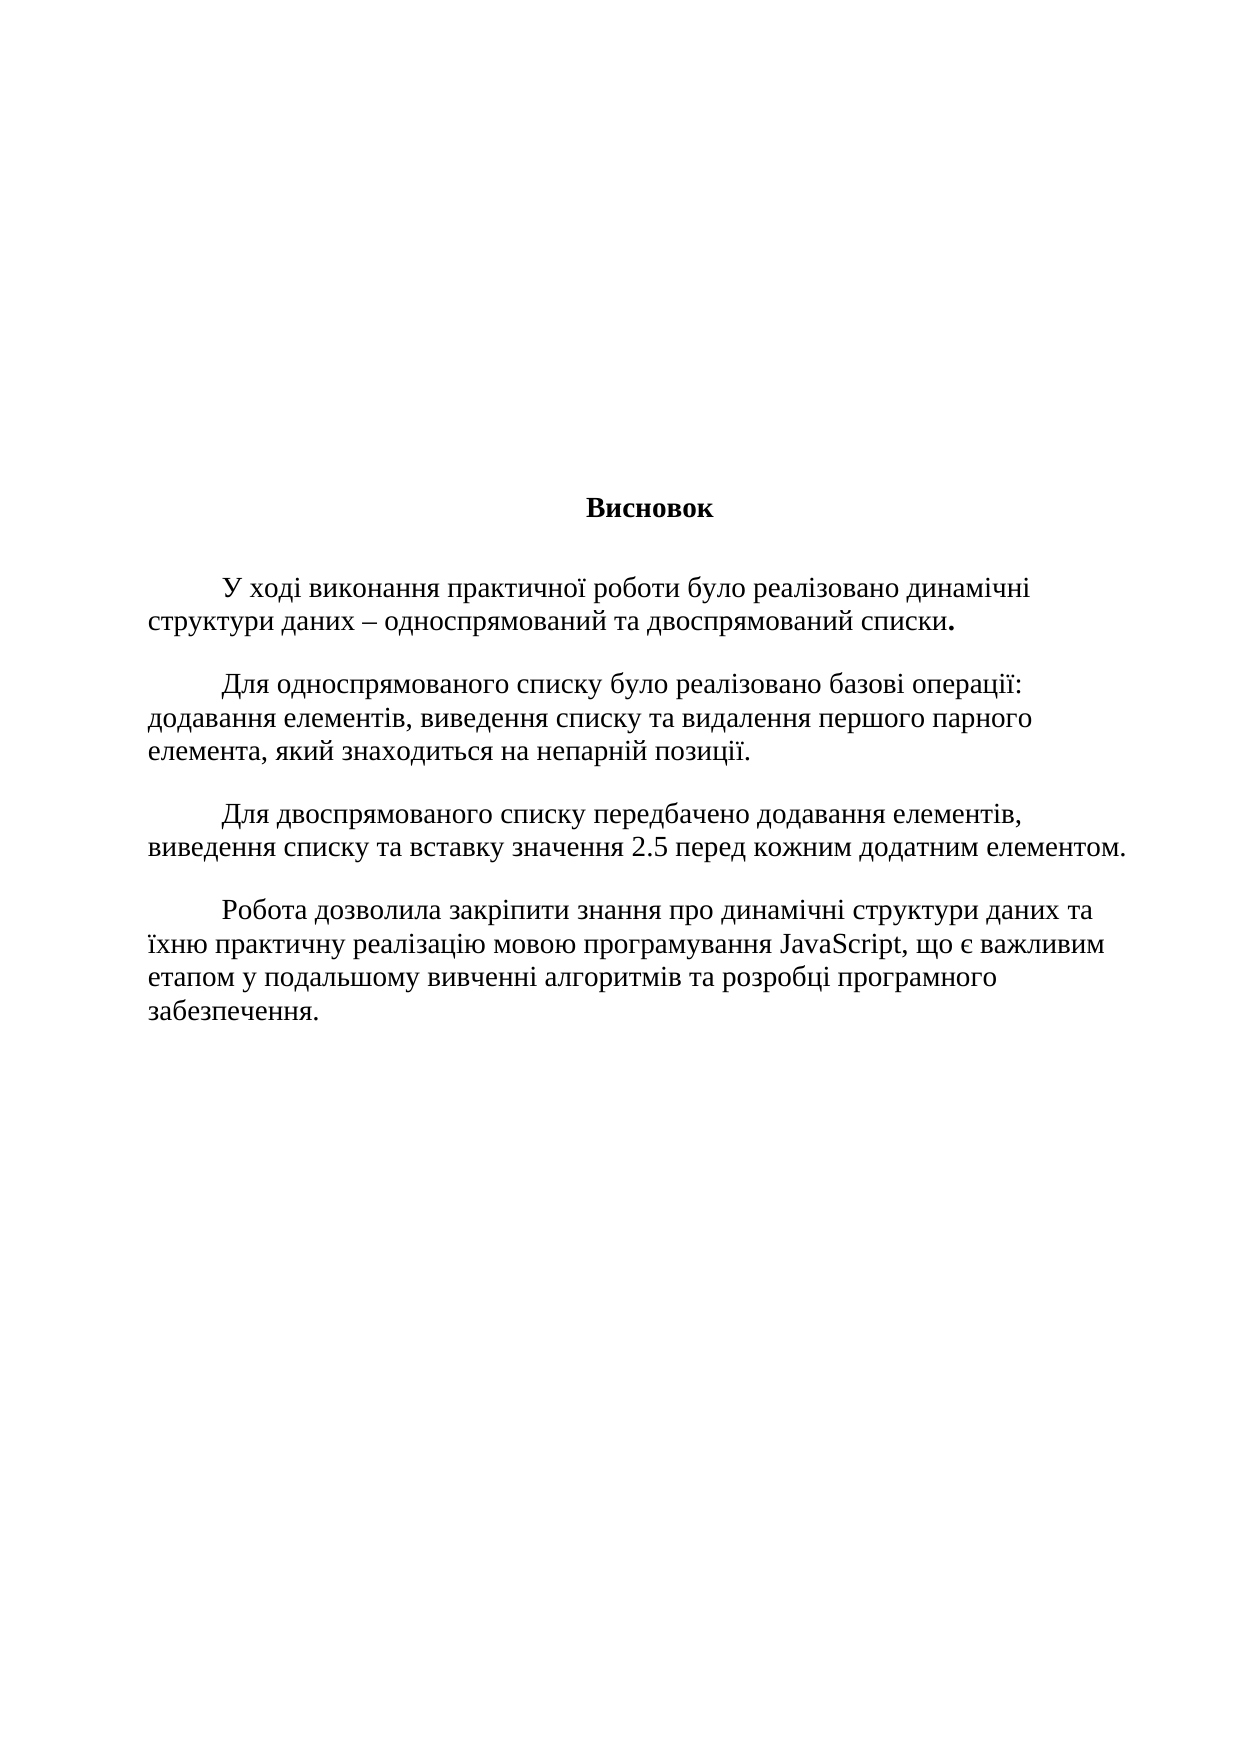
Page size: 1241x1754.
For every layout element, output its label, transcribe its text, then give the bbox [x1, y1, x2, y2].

text У ході виконання практичної роботи було реалізовано динамічні структури даних – односпрямований та двоспрямований списки. [148, 570, 1152, 637]
text Робота дозволила закріпити знання про динамічні структури даних та їхню практичну реалізацію мовою програмування JavaScript, що є важливим етапом у подальшому вивченні алгоритмів та розробці програмного забезпечення. [148, 892, 1152, 1026]
text Висновок [148, 490, 1152, 524]
text Для двоспрямованого списку передбачено додавання елементів, виведення списку та вставку значення 2.5 перед кожним додатним елементом. [148, 796, 1152, 863]
text Для односпрямованого списку було реалізовано базові операції: додавання елементів, виведення списку та видалення першого парного елемента, який знаходиться на непарній позиції. [148, 666, 1152, 767]
